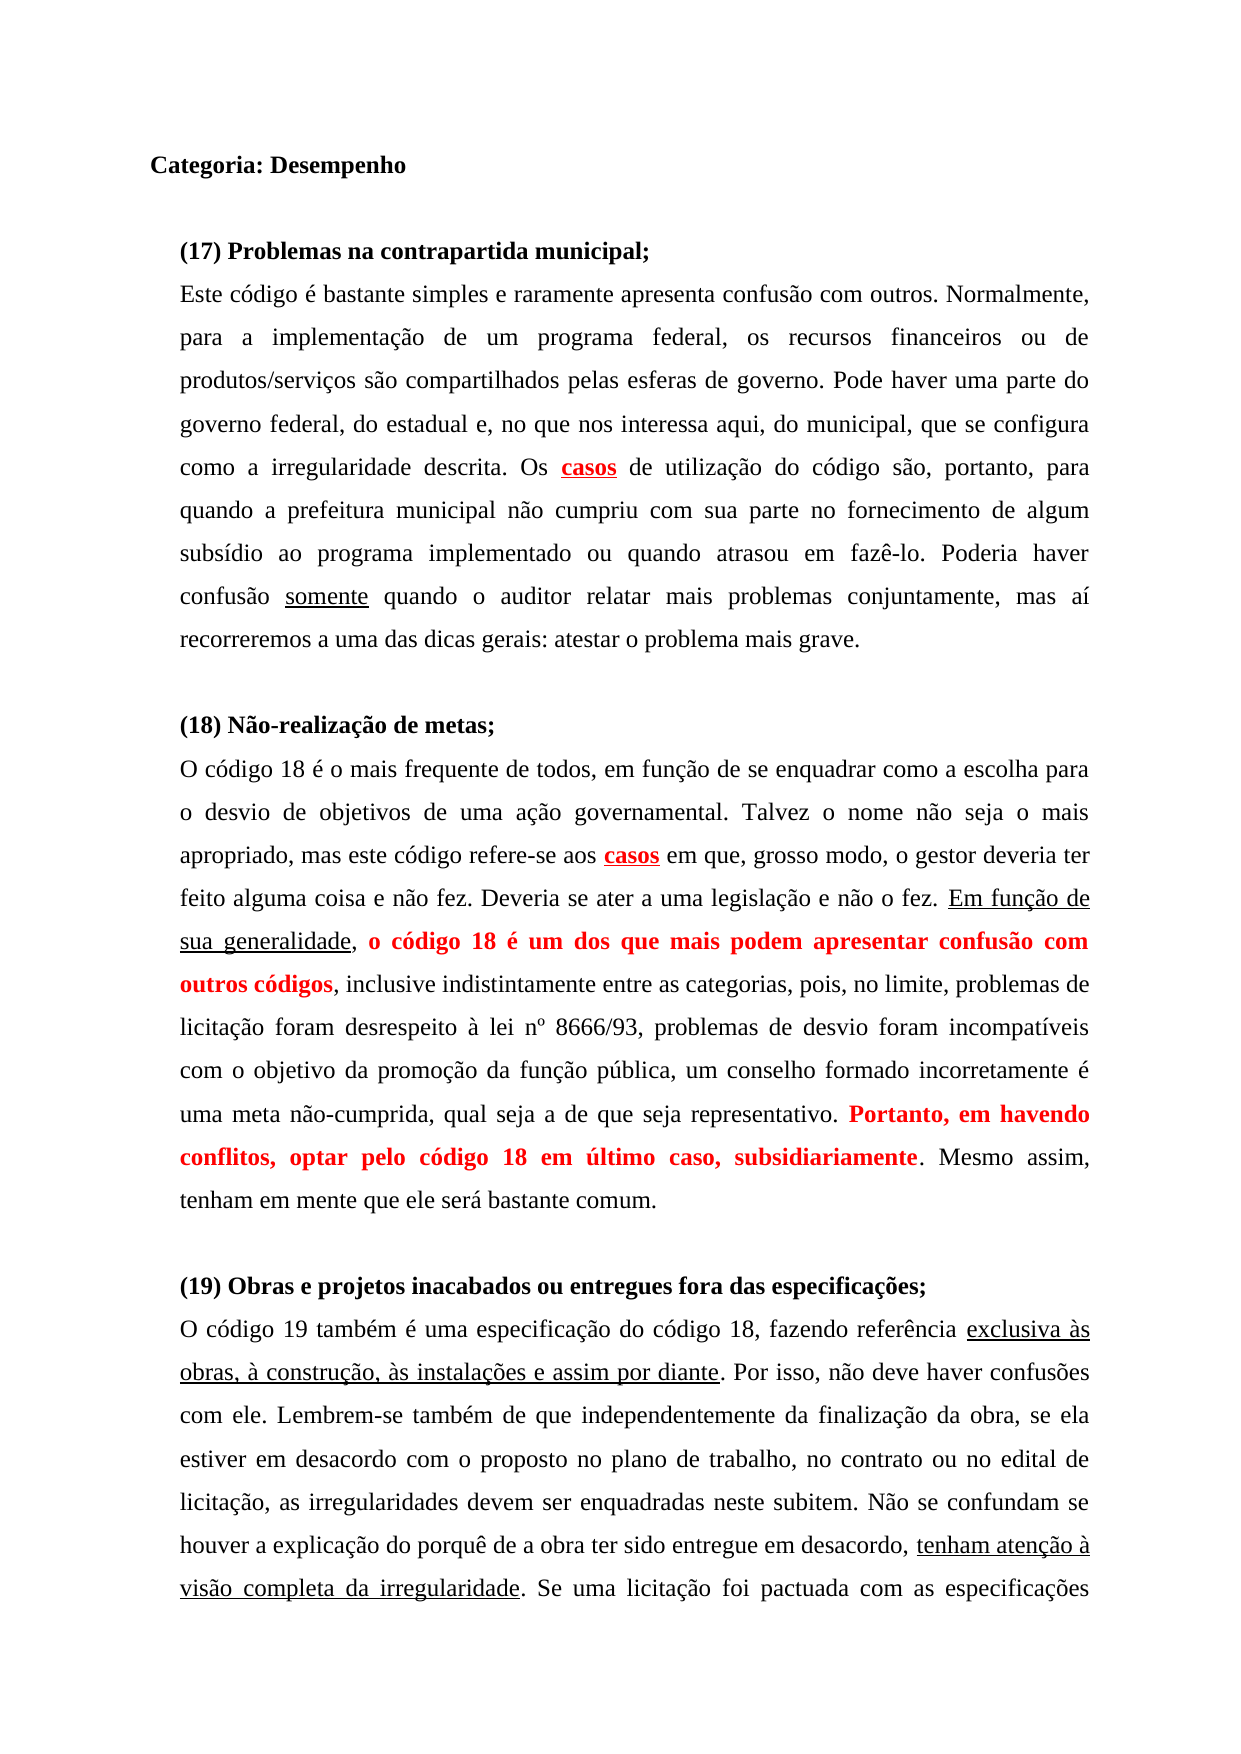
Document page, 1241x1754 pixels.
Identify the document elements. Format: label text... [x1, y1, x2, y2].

text Este código é bastante simples e raramente apresenta confusão com outros. Normalmente, para a implementação de um programa federal, os recursos financeiros ou de produtos/serviços são compartilhados pelas esferas de governo. Pode haver uma parte do governo federal, do estadual e, no que nos interessa aqui, do municipal, que se configura como a irregularidade descrita. Os casos de utilização do código são, portanto, para quando a prefeitura municipal não cumpriu com sua parte no fornecimento de algum subsídio ao programa implementado ou quando atrasou em fazê-lo. Poderia haver confusão somente quando o auditor relatar mais problemas conjuntamente, mas aí recorreremos a uma das dicas gerais: atestar o problema mais grave. [179, 279, 1090, 653]
subtitle (19) Obras e projetos inacabados ou entregues fora das especificações; [179, 1271, 1090, 1300]
subtitle (18) Não-realização de metas; [179, 711, 1090, 739]
subtitle (17) Problemas na contrapartida municipal; [179, 236, 1090, 265]
text O código 18 é o mais frequente de todos, em função de se enquadrar como a escolha para o desvio de objetivos de uma ação governamental. Talvez o nome não seja o mais apropriado, mas este código refere-se aos casos em que, grosso modo, o gestor deveria ter feito alguma coisa e não fez. Deveria se ater a uma legislação e não o fez. Em função de sua generalidade, o código 18 é um dos que mais podem apresentar confusão com outros códigos, inclusive indistintamente entre as categorias, pois, no limite, problemas de licitação foram desrespeito à lei nº 8666/93, problemas de desvio foram incompatíveis com o objetivo da promoção da função pública, um conselho formado incorretamente é uma meta não-cumprida, qual seja a de que seja representativo. Portanto, em havendo conflitos, optar pelo código 18 em último caso, subsidiariamente. Mesmo assim, tenham em mente que ele será bastante comum. [179, 754, 1090, 1214]
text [179, 1314, 1090, 1602]
subtitle Categoria: Desempenho [150, 150, 1090, 179]
